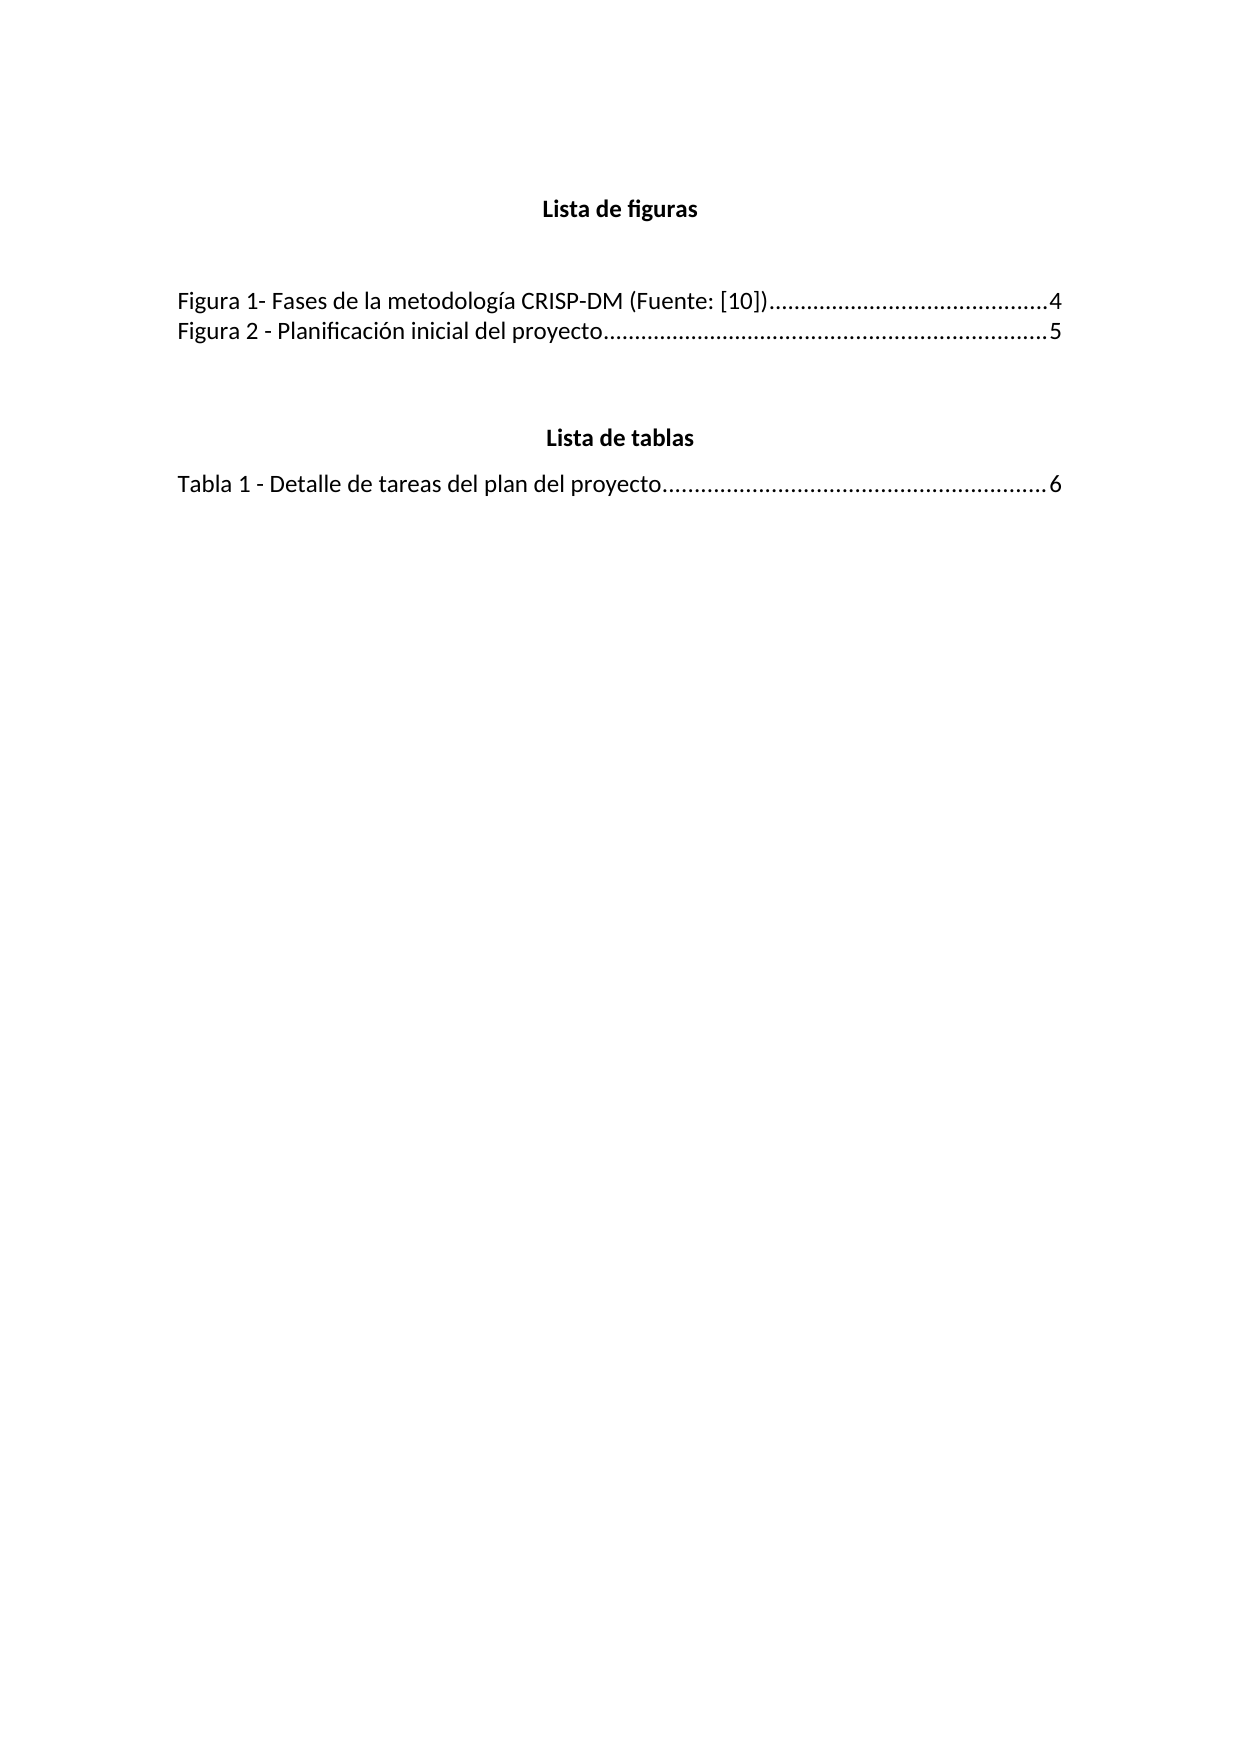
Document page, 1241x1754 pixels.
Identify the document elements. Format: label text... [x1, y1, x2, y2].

text Figura 2 - Planificación inicial del proyecto 5 [177, 315, 1063, 346]
text Lista de figuras [177, 193, 1063, 224]
text Tabla 1 - Detalle de tareas del plan del proyecto 6 [177, 468, 1063, 498]
text Figura 1- Fases de la metodología CRISP-DM (Fuente: [10]) 4 [177, 285, 1063, 315]
text Lista de tablas [177, 422, 1063, 453]
